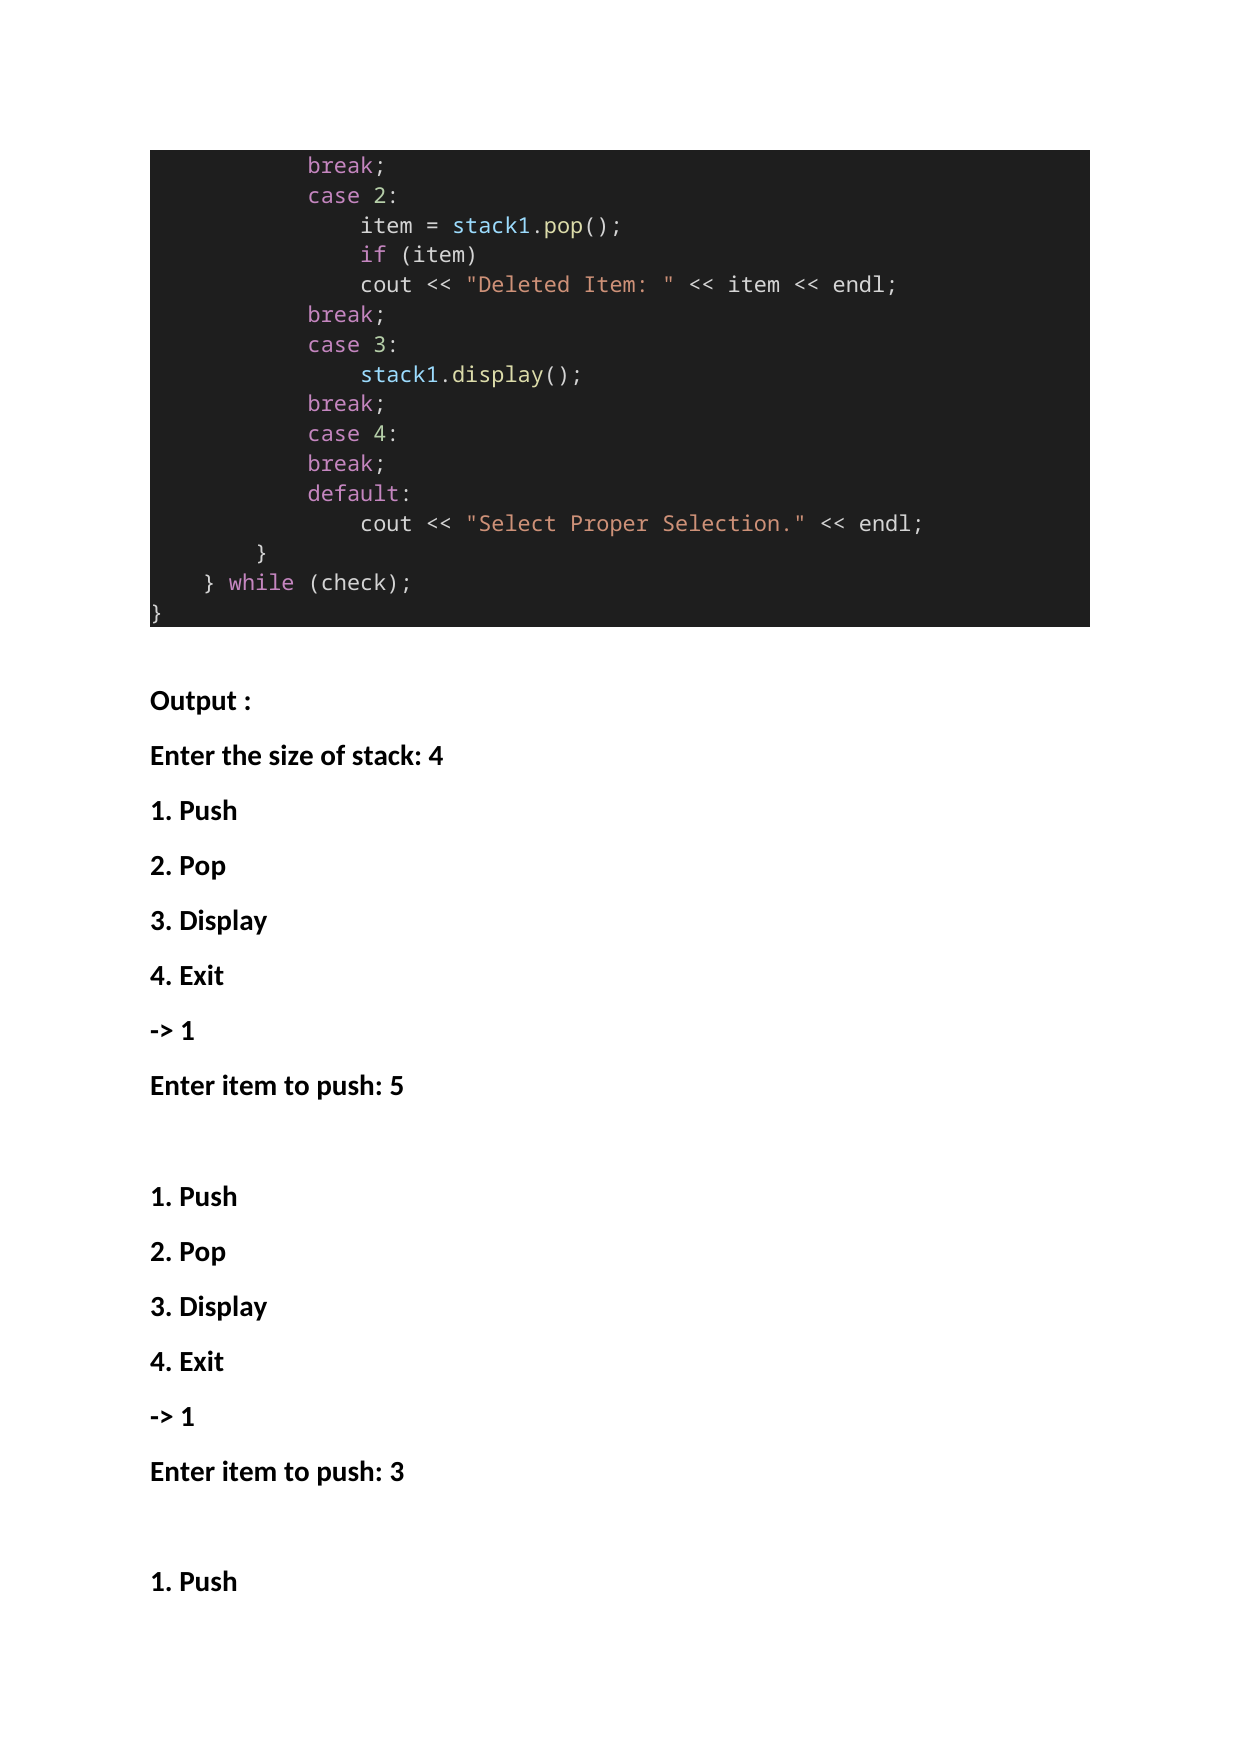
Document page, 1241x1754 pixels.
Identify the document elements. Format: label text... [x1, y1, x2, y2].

text stack1.display(); [150, 358, 1090, 388]
text 4. Exit [150, 1343, 1090, 1379]
text -> 1 [150, 1398, 1090, 1434]
text cout << "Deleted Item: " << item << endl; [150, 269, 1090, 299]
text 1. Push [150, 1563, 1090, 1599]
text item = stack1.pop(); [150, 209, 1090, 239]
text Enter item to push: 3 [150, 1453, 1090, 1489]
text cout << "Select Proper Selection." << endl; [150, 507, 1090, 537]
text 1. Push [150, 1178, 1090, 1213]
text 1. Push [150, 792, 1090, 828]
text break; [150, 299, 1090, 329]
text case 4: [150, 418, 1090, 448]
text -> 1 [150, 1012, 1090, 1048]
text } while (check); [150, 567, 1090, 597]
text if (item) [150, 239, 1090, 269]
text 3. Display [150, 902, 1090, 938]
text Enter the size of stack: 4 [150, 737, 1090, 772]
text 3. Display [150, 1288, 1090, 1323]
text default: [150, 478, 1090, 507]
text } [150, 597, 1090, 627]
text break; [150, 388, 1090, 418]
text break; [150, 448, 1090, 478]
text Enter item to push: 5 [150, 1067, 1090, 1103]
text 2. Pop [150, 1233, 1090, 1268]
text case 2: [150, 180, 1090, 209]
text 4. Exit [150, 957, 1090, 993]
text break; [150, 150, 1090, 180]
text } [150, 537, 1090, 567]
text Output : [150, 682, 1090, 717]
text case 3: [150, 329, 1090, 358]
text 2. Pop [150, 847, 1090, 883]
